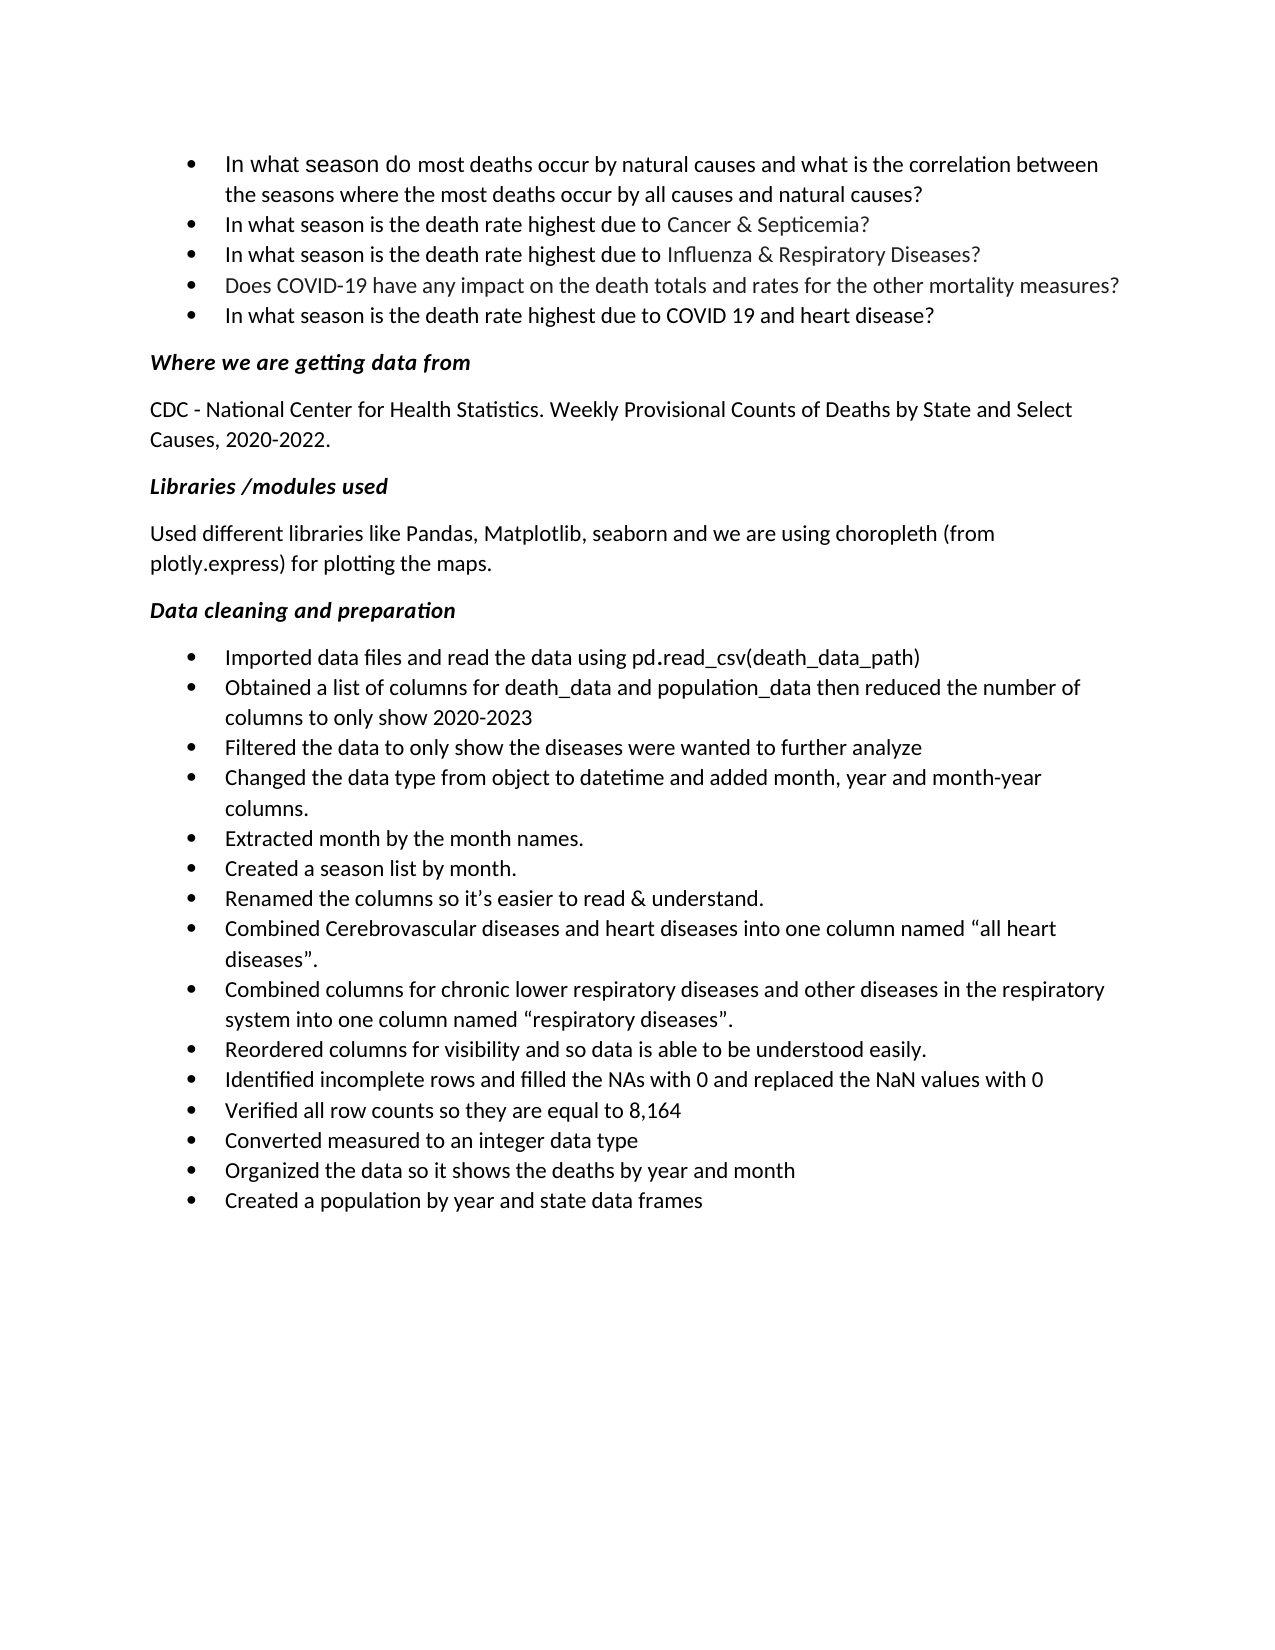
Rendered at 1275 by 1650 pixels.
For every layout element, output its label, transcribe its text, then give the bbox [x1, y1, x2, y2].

list Renamed the columns so it’s easier to read & understand. [187, 884, 1125, 912]
list Imported data files and read the data using pd.read_csv(death_data_path) [187, 643, 1125, 671]
text Libraries /modules used [150, 472, 1125, 500]
list Converted measured to an integer data type [187, 1126, 1125, 1154]
list Organized the data so it shows the deaths by year and month [187, 1156, 1125, 1184]
text Used different libraries like Pandas, Matplotlib, seaborn and we are using choropleth (from plotly.express) for plotting the maps. [150, 519, 1125, 577]
text Data cleaning and preparation [150, 596, 1125, 624]
text Where we are getting data from [150, 348, 1125, 376]
list Created a season list by month. [187, 854, 1125, 882]
list In what season do most deaths occur by natural causes and what is the correlation between the seasons where the most deaths occur by all causes and natural causes? [187, 150, 1125, 208]
list Changed the data type from object to datetime and added month, year and month-year columns. [187, 763, 1125, 822]
list Reordered columns for visibility and so data is able to be understood easily. [187, 1035, 1125, 1063]
list In what season is the death rate highest due to COVID 19 and heart disease? [187, 301, 1125, 329]
list Filtered the data to only show the diseases were wanted to further analyze [187, 733, 1125, 761]
list Verified all row counts so they are equal to 8,164 [187, 1096, 1125, 1124]
list In what season is the death rate highest due to Influenza & Respiratory Diseases? [187, 241, 1125, 269]
list Combined columns for chronic lower respiratory diseases and other diseases in the respiratory system into one column named “respiratory diseases”. [187, 975, 1125, 1033]
list Extracted month by the month names. [187, 824, 1125, 852]
list In what season is the death rate highest due to Cancer & Septicemia? [187, 210, 1125, 238]
list Combined Cerebrovascular diseases and heart diseases into one column named “all heart diseases”. [187, 914, 1125, 973]
text CDC - National Center for Health Statistics. Weekly Provisional Counts of Deaths by State and Select Causes, 2020-2022. [150, 395, 1125, 453]
list Does COVID-19 have any impact on the death totals and rates for the other mortality measures? [187, 271, 1125, 299]
list Identified incomplete rows and filled the NAs with 0 and replaced the NaN values with 0 [187, 1066, 1125, 1094]
list Created a population by year and state data frames [187, 1186, 1125, 1214]
list Obtained a list of columns for death_data and population_data then reduced the number of columns to only show 2020-2023 [187, 673, 1125, 731]
